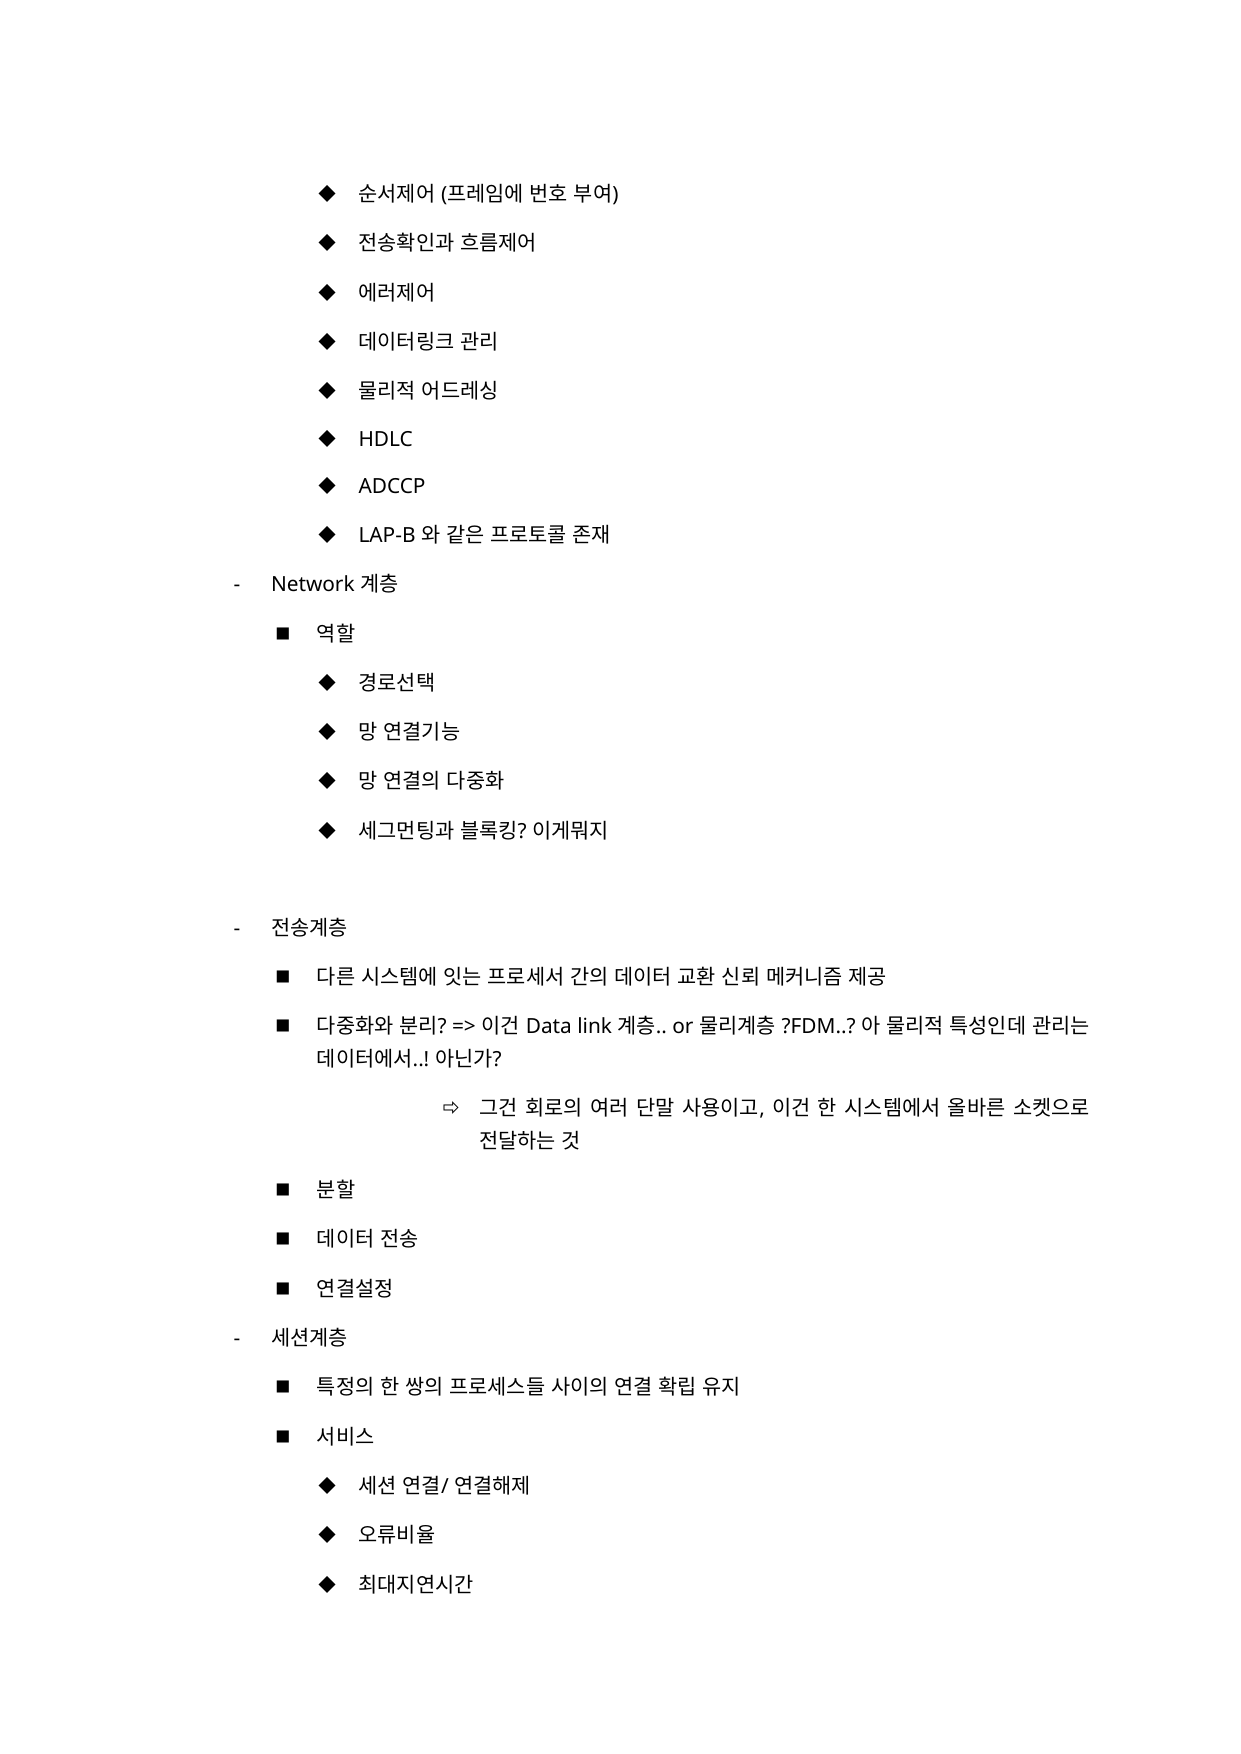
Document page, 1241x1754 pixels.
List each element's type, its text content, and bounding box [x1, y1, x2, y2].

list 물리적 어드레싱 [317, 374, 1090, 404]
list HDLC [317, 424, 1090, 452]
list 오류비율 [317, 1518, 1090, 1549]
list 서비스 [275, 1420, 1090, 1450]
list 다른 시스템에 잇는 프로세서 간의 데이터 교환 신뢰 메커니즘 제공 [275, 960, 1090, 990]
list 최대지연시간 [317, 1568, 1090, 1598]
list 세션 연결/ 연결해제 [317, 1469, 1090, 1499]
list 다중화와 분리? => 이건 Data link 계층.. or 물리계층 ?FDM..? 아 물리적 특성인데 관리는 데이터에서..! 아닌가? [275, 1009, 1090, 1072]
list 에러제어 [317, 276, 1090, 306]
list 데이터링크 관리 [317, 325, 1090, 355]
list 연결설정 [275, 1272, 1090, 1302]
list 역할 [275, 617, 1090, 647]
list 경로선택 [317, 666, 1090, 696]
list 분할 [275, 1173, 1090, 1204]
list 데이터 전송 [275, 1223, 1090, 1253]
list 순서제어 (프레임에 번호 부여) [317, 177, 1090, 207]
list 그건 회로의 여러 단말 사용이고, 이건 한 시스템에서 올바른 소켓으로 전달하는 것 [442, 1091, 1090, 1154]
list 세션계층 [233, 1321, 1090, 1352]
list Network 계층 [233, 568, 1090, 598]
list 망 연결기능 [317, 716, 1090, 746]
list 전송계층 [233, 911, 1090, 941]
list 망 연결의 다중화 [317, 765, 1090, 795]
list 전송확인과 흐름제어 [317, 227, 1090, 257]
list LAP-B 와 같은 프로토콜 존재 [317, 518, 1090, 548]
list 세그먼팅과 블록킹? 이게뭐지 [317, 814, 1090, 844]
list 특정의 한 쌍의 프로세스들 사이의 연결 확립 유지 [275, 1371, 1090, 1401]
list ADCCP [317, 471, 1090, 499]
